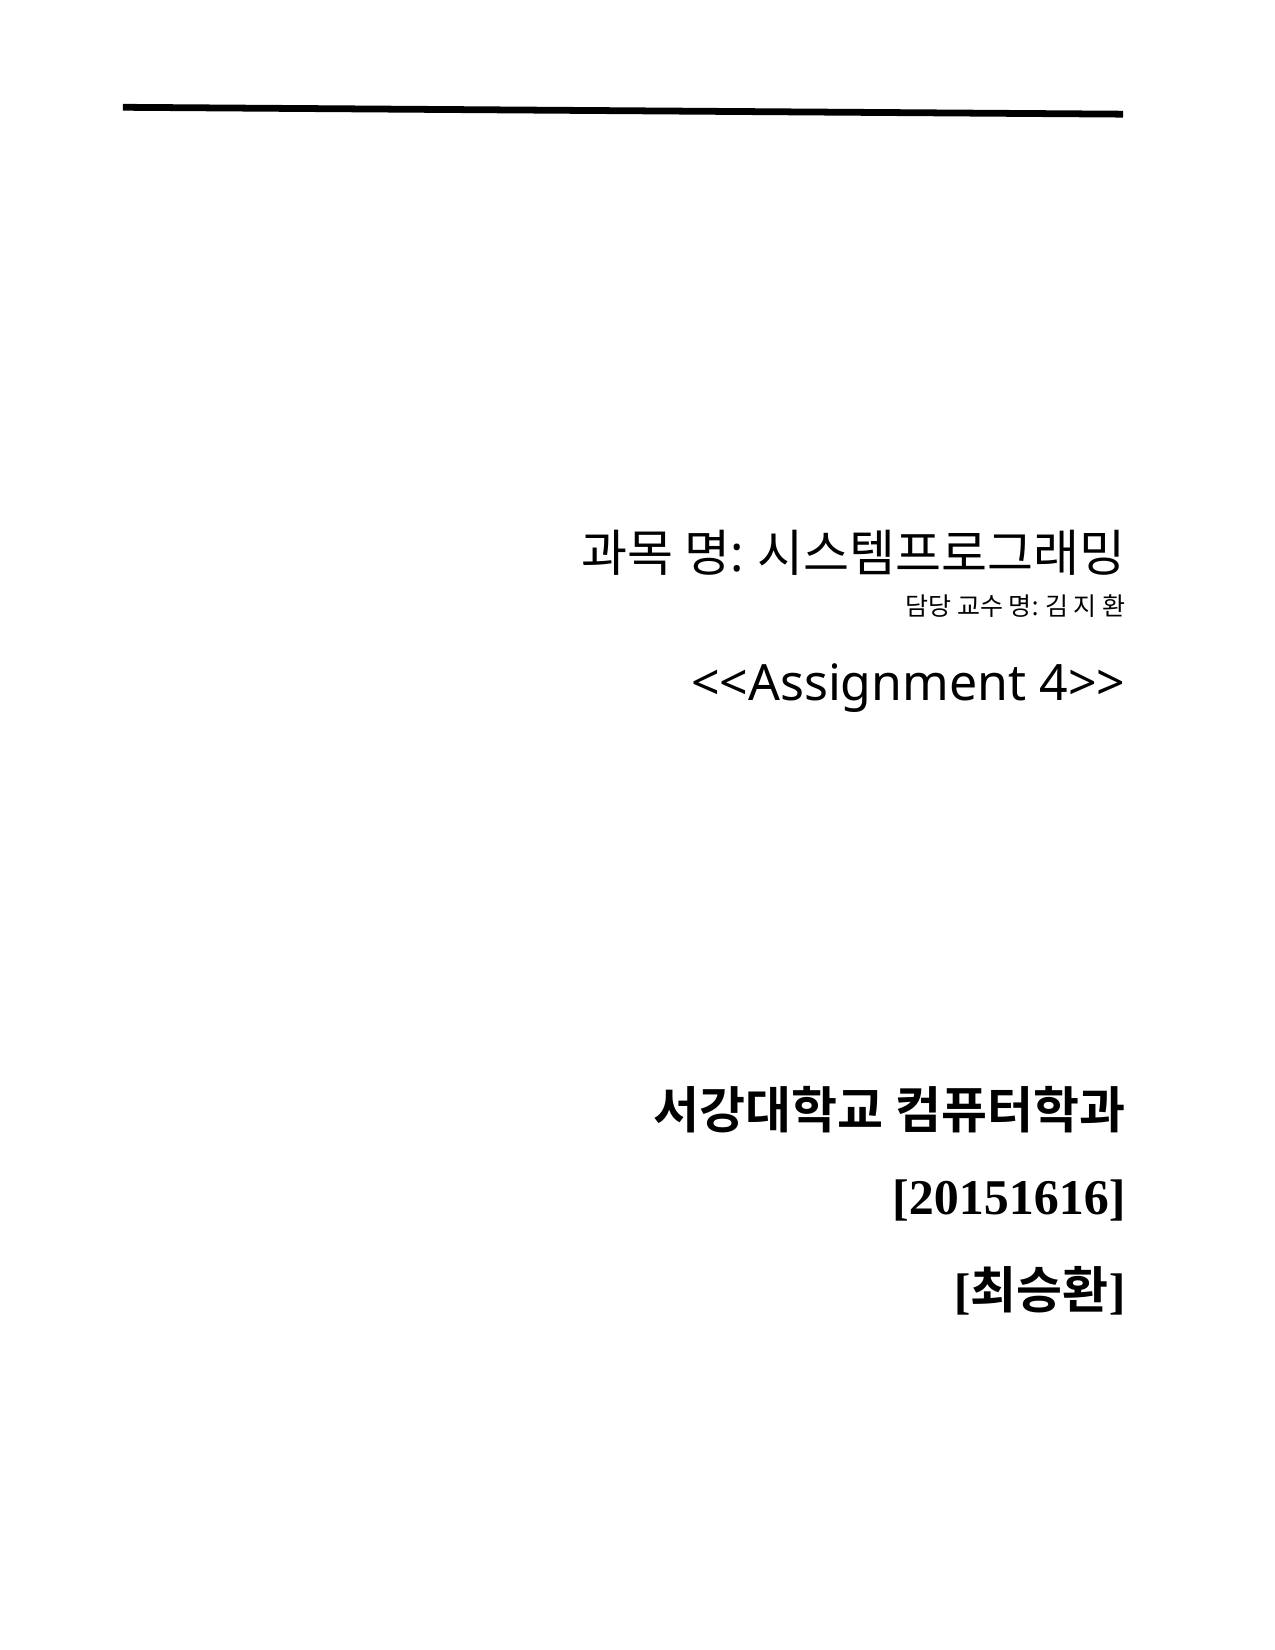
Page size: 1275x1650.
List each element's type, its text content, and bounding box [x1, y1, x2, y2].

text [20151616] [150, 1168, 1125, 1225]
text [최승환] [150, 1250, 1125, 1323]
text 서강대학교 컴퓨터학과 [150, 1070, 1125, 1143]
text 과목 명: 시스템프로그래밍 [150, 513, 1125, 586]
text 담당 교수 명: 김 지 환 [150, 586, 1125, 622]
text <<Assignment 4>> [150, 647, 1125, 715]
